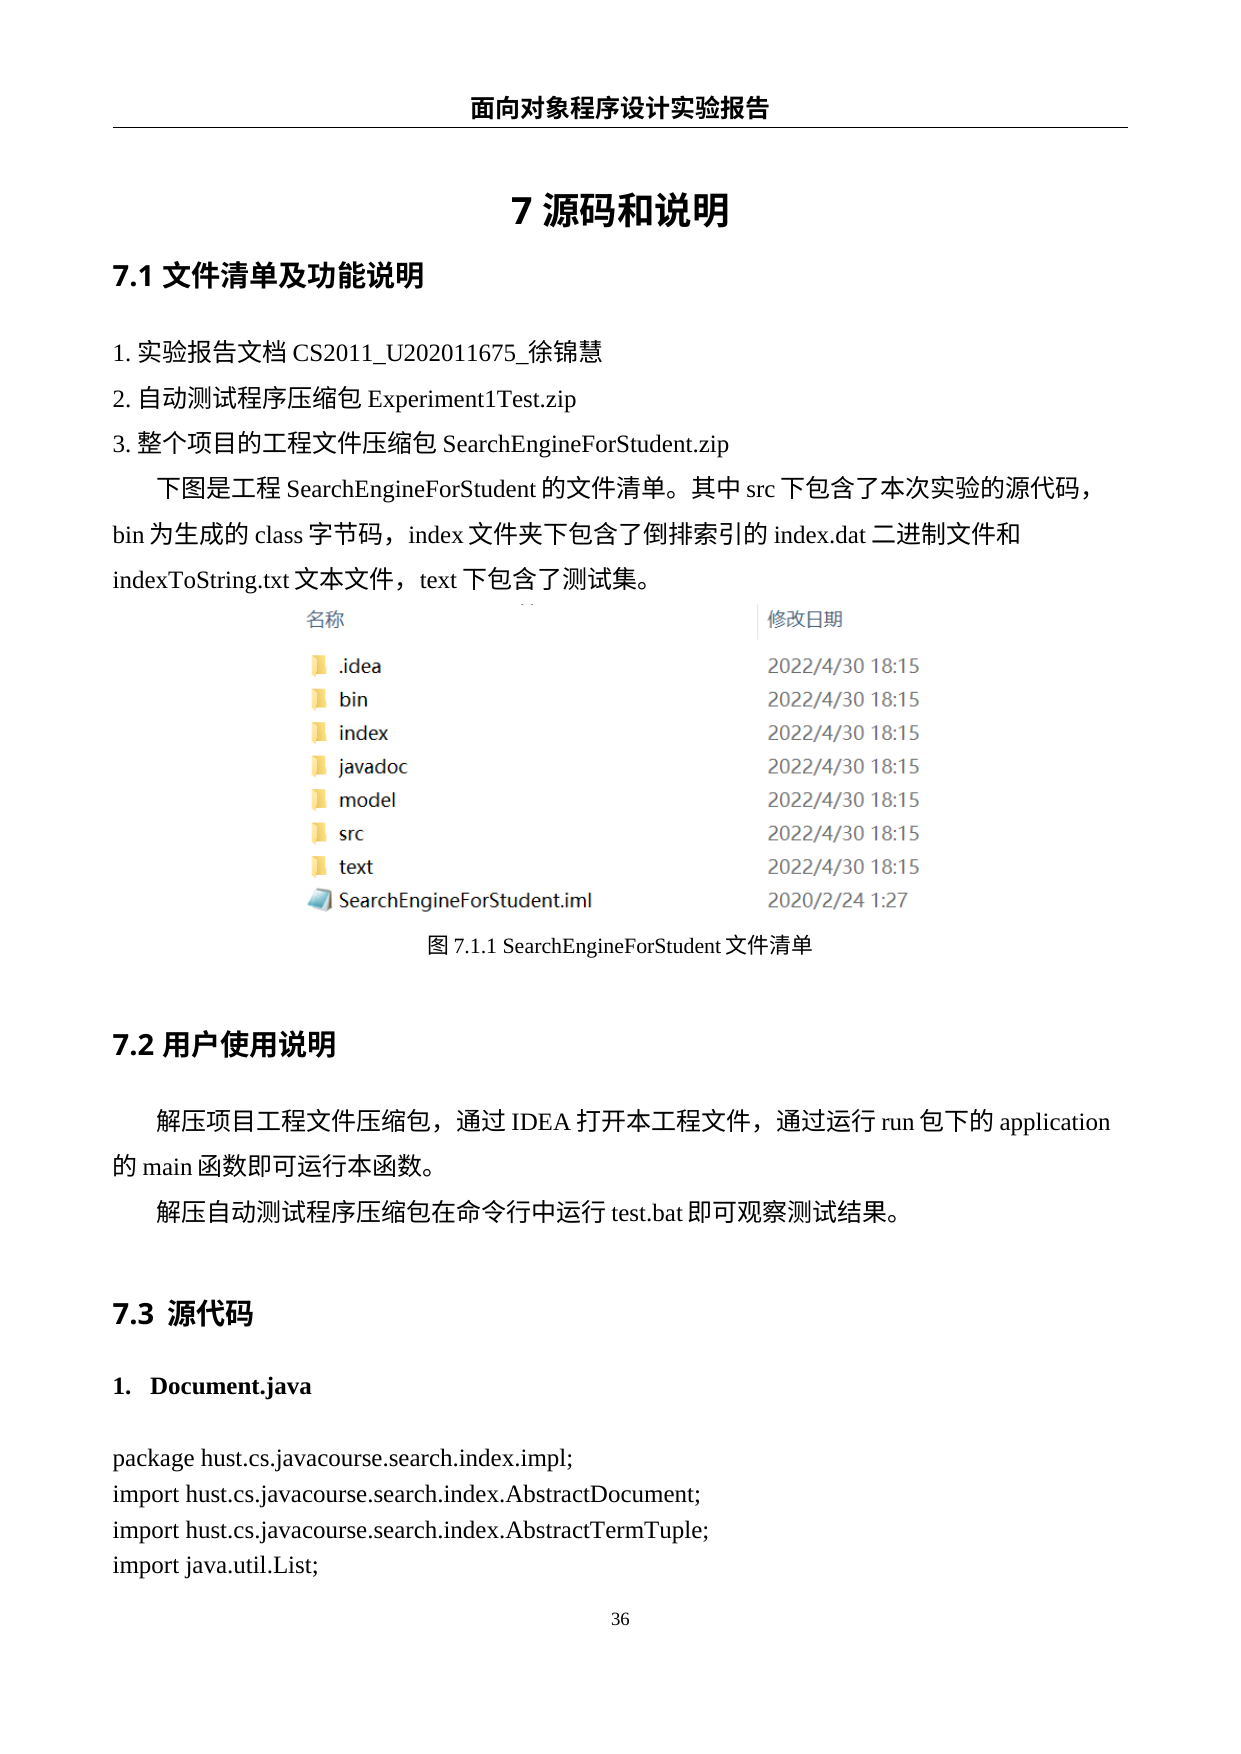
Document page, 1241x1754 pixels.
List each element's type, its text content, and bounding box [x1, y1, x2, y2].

text 1. 实验报告文档CS2011_U202011675_徐锦慧 [112, 333, 1128, 369]
text 3. 整个项目的工程文件压缩包SearchEngineForStudent.zip [112, 423, 1128, 460]
picture [294, 604, 947, 922]
subtitle 7 源码和说明 [112, 181, 1128, 235]
text import hust.cs.javacourse.search.index.AbstractDocument; [112, 1479, 1128, 1507]
text 解压自动测试程序压缩包在命令行中运行test.bat即可观察测试结果。 [112, 1192, 1128, 1228]
subtitle 7.1 文件清单及功能说明 [112, 252, 1128, 295]
subtitle 7.2 用户使用说明 [112, 1021, 1128, 1063]
text package hust.cs.javacourse.search.index.impl; [112, 1443, 1128, 1472]
text 解压项目工程文件压缩包，通过IDEA打开本工程文件，通过运行run包下的application的main函数即可运行本函数。 [112, 1102, 1128, 1183]
text import java.util.List; [112, 1551, 1128, 1579]
text 图7.1.1 SearchEngineForStudent文件清单 [112, 928, 1128, 960]
list Document.java [112, 1371, 1128, 1400]
text 2. 自动测试程序压缩包Experiment1Test.zip [112, 378, 1128, 414]
text import hust.cs.javacourse.search.index.AbstractTermTuple; [112, 1515, 1128, 1543]
subtitle 源代码 [112, 1290, 1128, 1333]
text 下图是工程SearchEngineForStudent的文件清单。其中src下包含了本次实验的源代码，bin为生成的class字节码，index文件夹下包含了倒排索引的index.dat二进制文件和indexToString.txt文本文件，text下包含了测试集。 [112, 469, 1128, 596]
